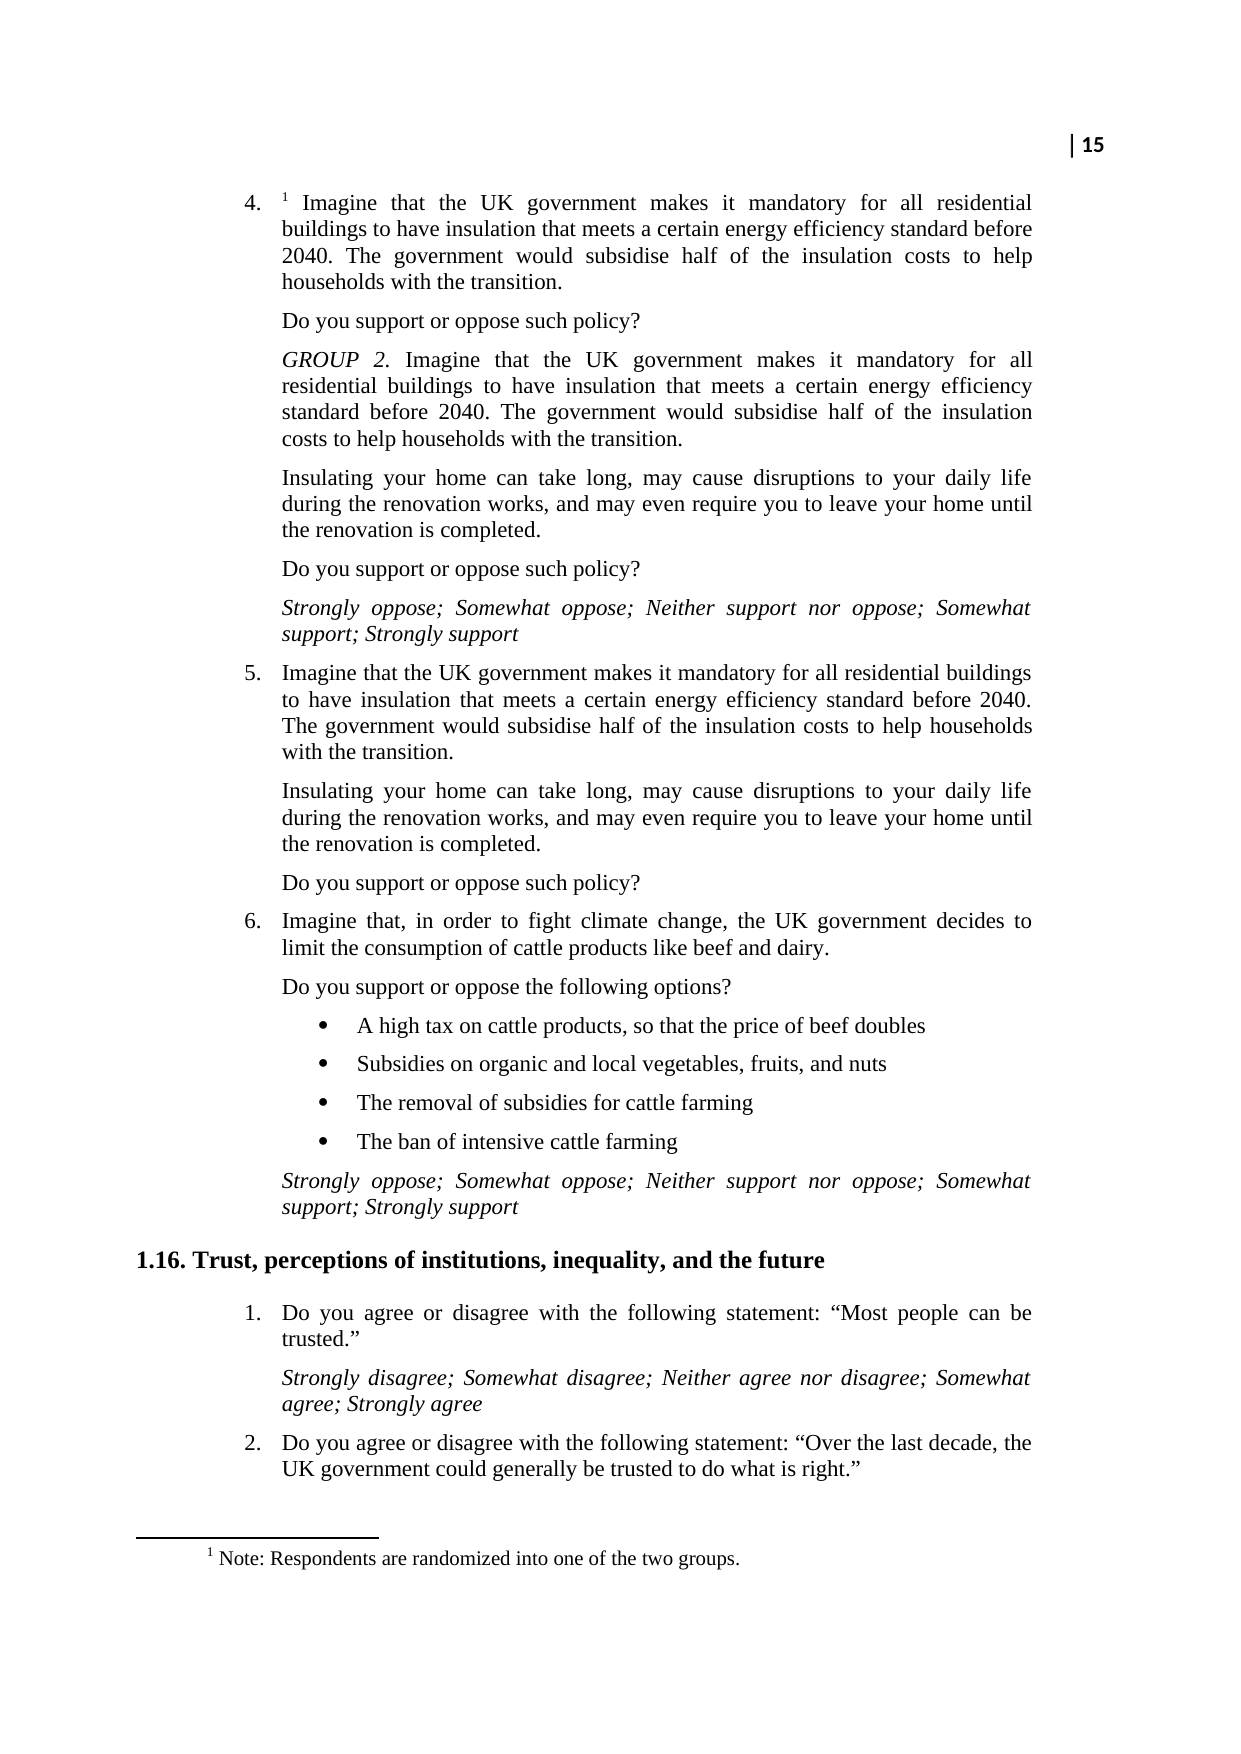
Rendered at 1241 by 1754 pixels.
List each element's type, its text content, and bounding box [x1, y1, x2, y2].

list Do you agree or disagree with the following statement: “Over the last decade, the UK government could generally be trusted to do what is right.” [244, 1429, 1033, 1482]
text Do you support or oppose the following options? [282, 973, 1033, 999]
list Do you agree or disagree with the following statement: “Most people can be trusted.” [244, 1298, 1033, 1351]
list Subsidies on organic and local vegetables, fruits, and nuts [319, 1051, 1033, 1077]
text Insulating your home can take long, may cause disruptions to your daily life during the renovation works, and may even require you to leave your home until the renovation is completed. [282, 777, 1033, 856]
text Strongly oppose; Somewhat oppose; Neither support nor oppose; Somewhat support; Strongly support [282, 1167, 1033, 1220]
text GROUP 2. Imagine that the UK government makes it mandatory for all residential buildings to have insulation that meets a certain energy efficiency standard before 2040. The government would subsidise half of the insulation costs to help households with the transition. [282, 346, 1033, 451]
list Imagine that the UK government makes it mandatory for all residential buildings to have insulation that meets a certain energy efficiency standard before 2040. The government would subsidise half of the insulation costs to help households with the transition. [244, 659, 1033, 765]
list Imagine that, in order to fight climate change, the UK government decides to limit the consumption of cattle products like beef and dairy. [244, 908, 1033, 960]
list A high tax on cattle products, so that the price of beef doubles [319, 1012, 1033, 1038]
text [282, 1364, 1033, 1416]
text Do you support or oppose such policy? [282, 307, 1033, 333]
list The removal of subsidies for cattle farming [319, 1089, 1033, 1116]
list The ban of intensive cattle farming [319, 1128, 1033, 1154]
subtitle Trust, perceptions of institutions, inequality, and the future [136, 1245, 1104, 1273]
text Do you support or oppose such policy? [282, 555, 1033, 582]
text Insulating your home can take long, may cause disruptions to your daily life during the renovation works, and may even require you to leave your home until the renovation is completed. [282, 464, 1033, 543]
list Imagine that the UK government makes it mandatory for all residential buildings to have insulation that meets a certain energy efficiency standard before 2040. The government would subsidise half of the insulation costs to help households with the transition. [244, 189, 1033, 294]
text Do you support or oppose such policy? [282, 869, 1033, 895]
text Strongly oppose; Somewhat oppose; Neither support nor oppose; Somewhat support; Strongly support [282, 594, 1033, 647]
